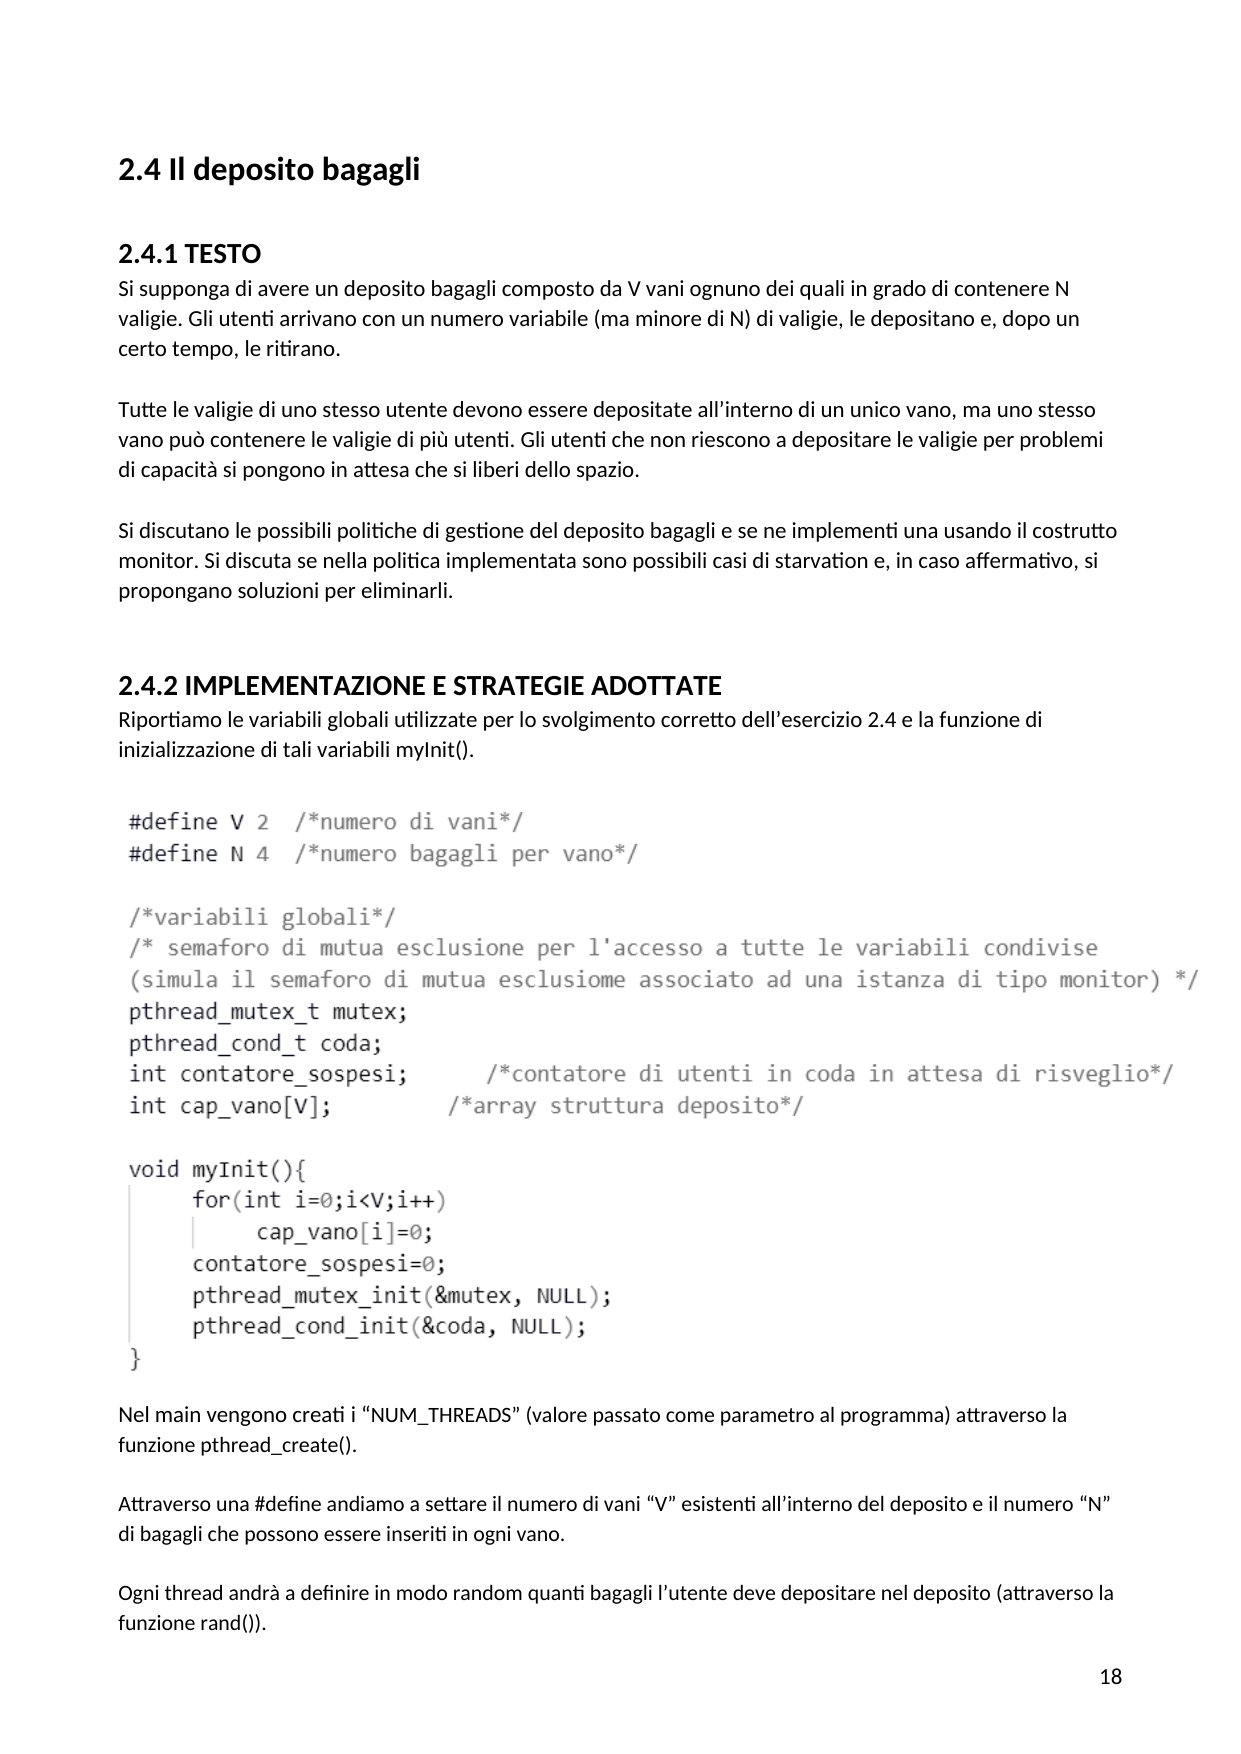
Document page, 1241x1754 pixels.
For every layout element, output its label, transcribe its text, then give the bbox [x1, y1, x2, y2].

text Ogni thread andrà a definire in modo random quanti bagagli l’utente deve depositare nel deposito (attraverso la funzione rand()). [118, 1576, 1122, 1636]
text 2.4 Il deposito bagagli [118, 148, 1122, 188]
text 2.4.1 TESTO [118, 236, 1122, 271]
text Si discutano le possibili politiche di gestione del deposito bagagli e se ne implementi una usando il costrutto monitor. Si discuta se nella politica implementata sono possibili casi di starvation e, in caso affermativo, si propongano soluzioni per eliminarli. [118, 516, 1122, 604]
text Si supponga di avere un deposito bagagli composto da V vani ognuno dei quali in grado di contenere N valigie. Gli utenti arrivano con un numero variabile (ma minore di N) di valigie, le depositano e, dopo un certo tempo, le ritirano. [118, 274, 1122, 362]
text Attraverso una #define andiamo a settare il numero di vani “V” esistenti all’interno del deposito e il numero “N” di bagagli che possono essere inseriti in ogni vano. [118, 1487, 1122, 1547]
text Riportiamo le variabili globali utilizzate per lo svolgimento corretto dell’esercizio 2.4 e la funzione di inizializzazione di tali variabili myInit(). [118, 705, 1122, 763]
text Tutte le valigie di uno stesso utente devono essere depositate all’interno di un unico vano, ma uno stesso vano può contenere le valigie di più utenti. Gli utenti che non riescono a depositare le valigie per problemi di capacità si pongono in attesa che si liberi dello spazio. [118, 395, 1122, 483]
picture [118, 795, 1241, 1396]
text Nel main vengono creati i “NUM_THREADS” (valore passato come parametro al programma) attraverso la funzione pthread_create(). [118, 1398, 1122, 1457]
text 2.4.2 IMPLEMENTAZIONE E STRATEGIE ADOTTATE [118, 667, 1122, 702]
